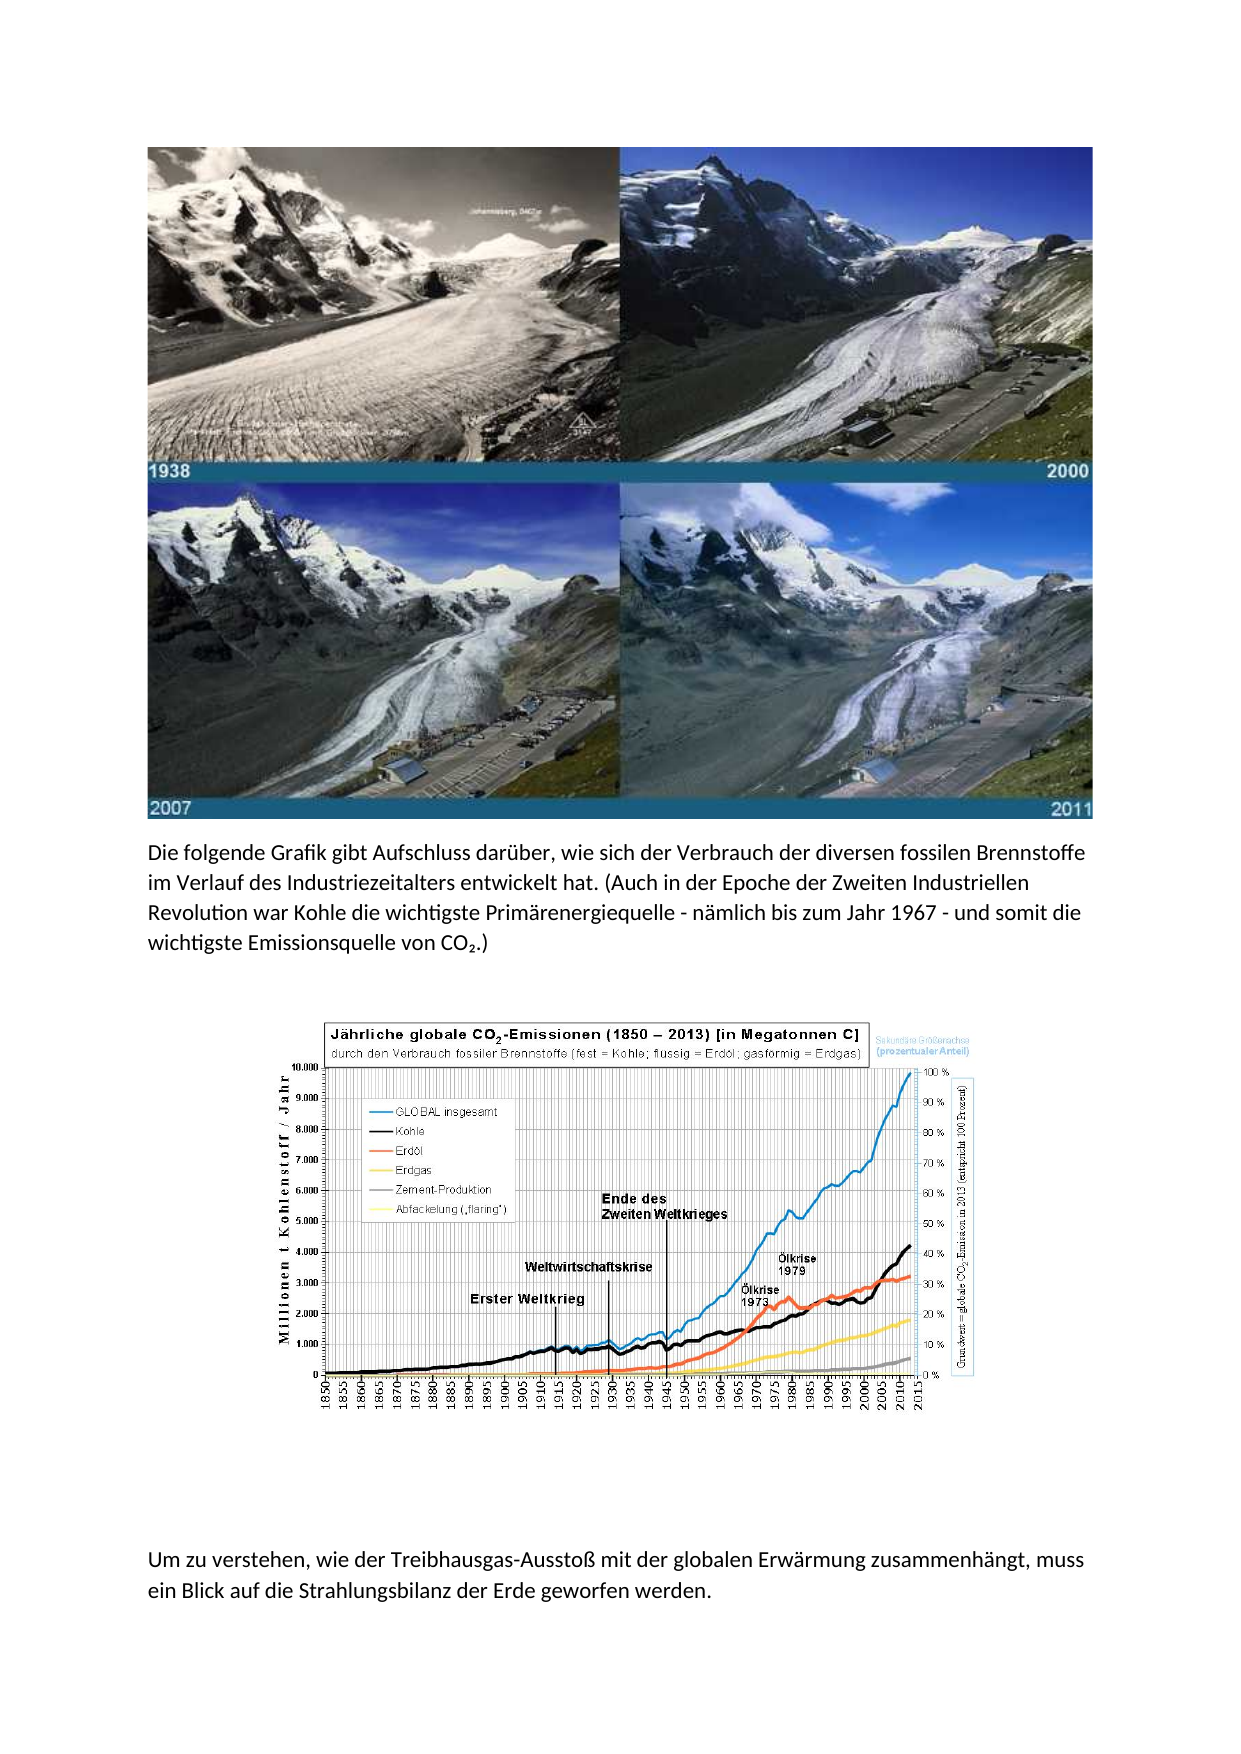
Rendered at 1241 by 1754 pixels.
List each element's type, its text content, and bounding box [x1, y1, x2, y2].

picture [147, 147, 1093, 819]
text Die folgende Grafik gibt Aufschluss darüber, wie sich der Verbrauch der diversen fossilen Brennstoffe im Verlauf des Industriezeitalters entwickelt hat. (Auch in der Epoche der Zweiten Industriellen Revolution war Kohle die wichtigste Primärenergiequelle - nämlich bis zum Jahr 1967 - und somit die wichtigste Emissionsquelle von CO₂.) [148, 838, 1093, 956]
picture [229, 975, 1011, 1527]
text Um zu verstehen, wie der Treibhausgas-Ausstoß mit der globalen Erwärmung zusammenhängt, muss ein Blick auf die Strahlungsbilanz der Erde geworfen werden. [148, 1546, 1093, 1604]
